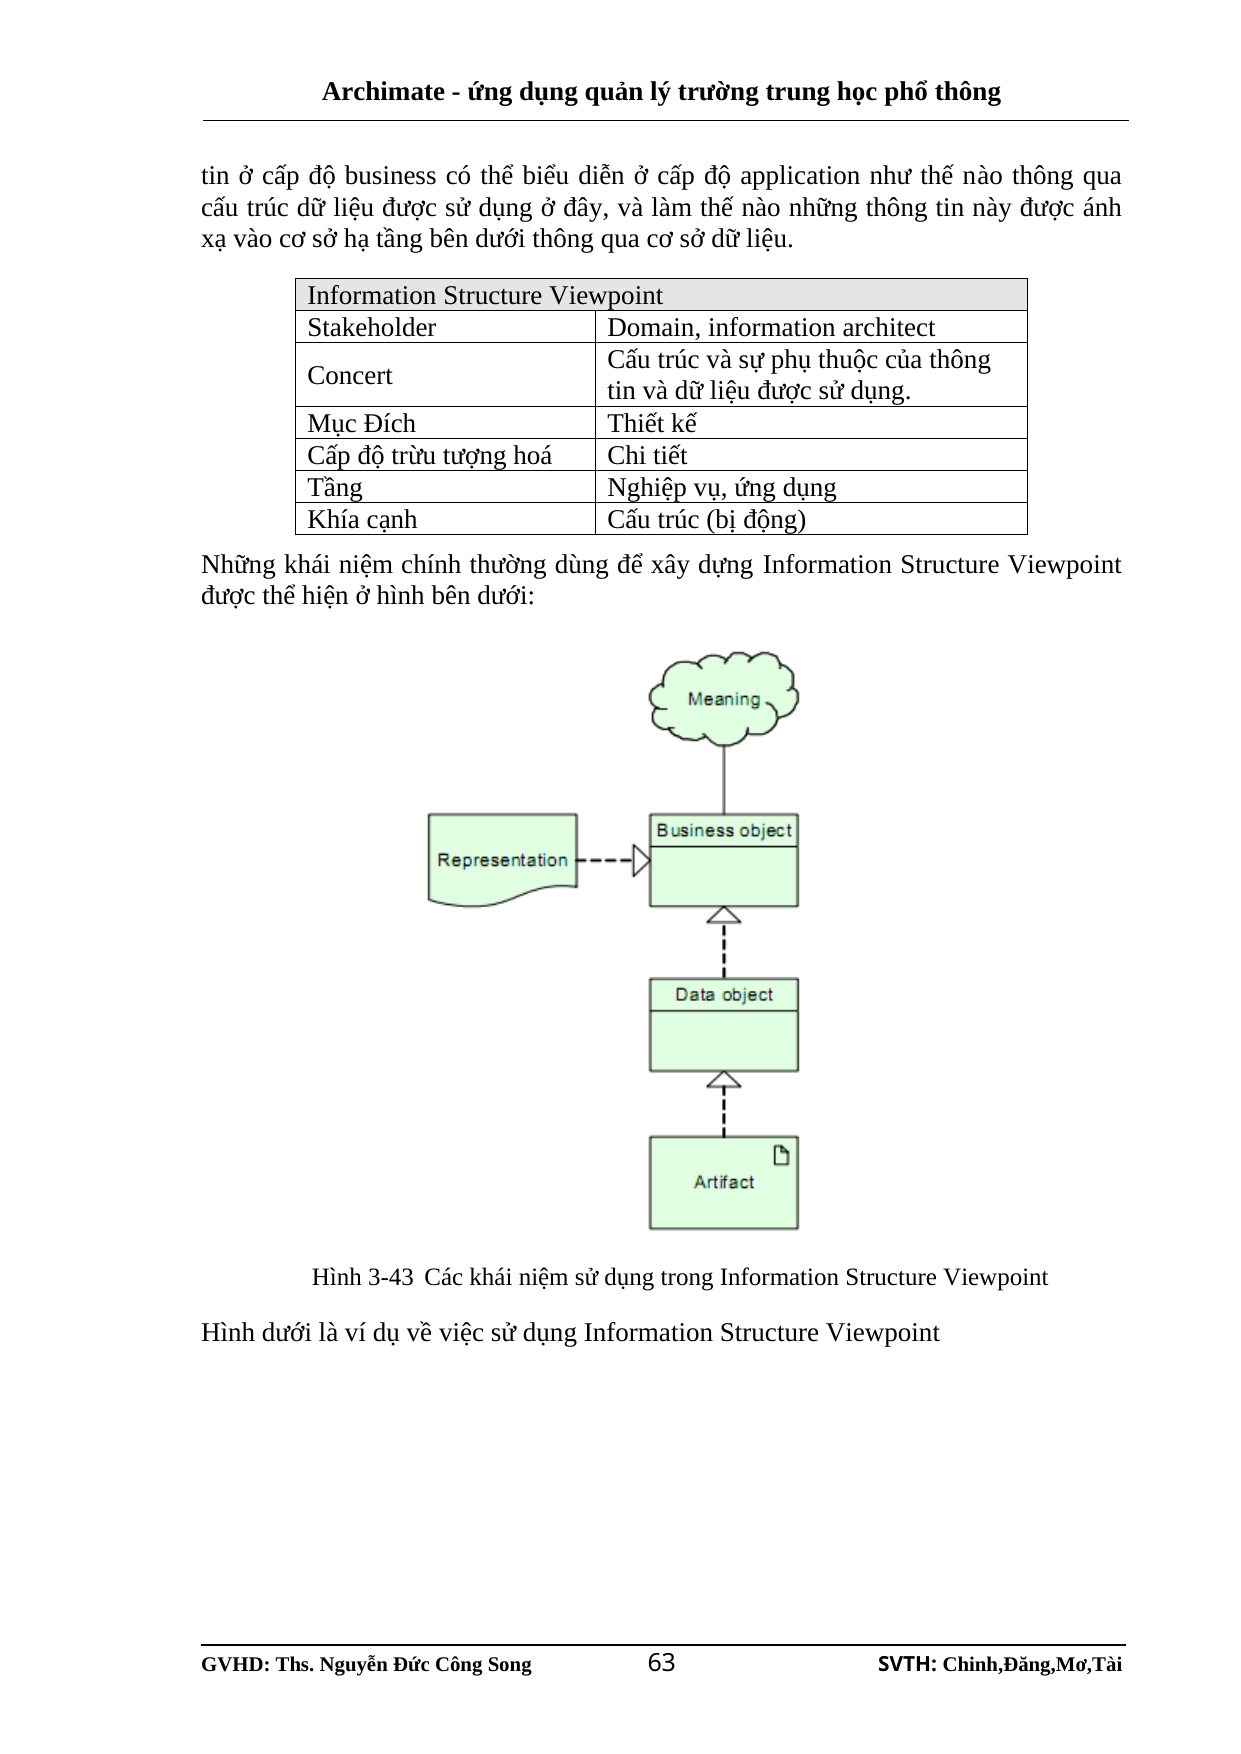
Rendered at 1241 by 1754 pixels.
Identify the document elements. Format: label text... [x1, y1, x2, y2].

table_cell Cấp độ trừu tượng hoá [296, 439, 595, 470]
table_cell Nghiệp vụ, ứng dụng [596, 471, 1027, 502]
table_cell Concert [296, 343, 595, 406]
table_cell Cấu trúc và sự phụ thuộc của thông tin và dữ liệu được sử dụng. [596, 343, 1027, 406]
picture [389, 635, 934, 1237]
table_cell Mục Đích [296, 407, 595, 438]
text Các khái niệm sử dụng trong Information Structure Viewpoint [238, 1262, 1122, 1291]
table_cell Cấu trúc (bị động) [596, 503, 1027, 534]
table_cell Tầng [296, 471, 595, 502]
table_cell Khía cạnh [296, 503, 595, 534]
text Những khái niệm chính thường dùng để xây dựng Information Structure Viewpoint được thể hiện ở hình bên dưới: [201, 548, 1122, 610]
text Hình dưới là ví dụ về việc sử dụng Information Structure Viewpoint [201, 1316, 1122, 1347]
table_cell Chi tiết [596, 439, 1027, 470]
table_cell Stakeholder [296, 311, 595, 342]
table_cell Domain, information architect [596, 311, 1027, 342]
table_header Information Structure Viewpoint [296, 279, 1027, 310]
table_cell Thiết kế [596, 407, 1027, 438]
